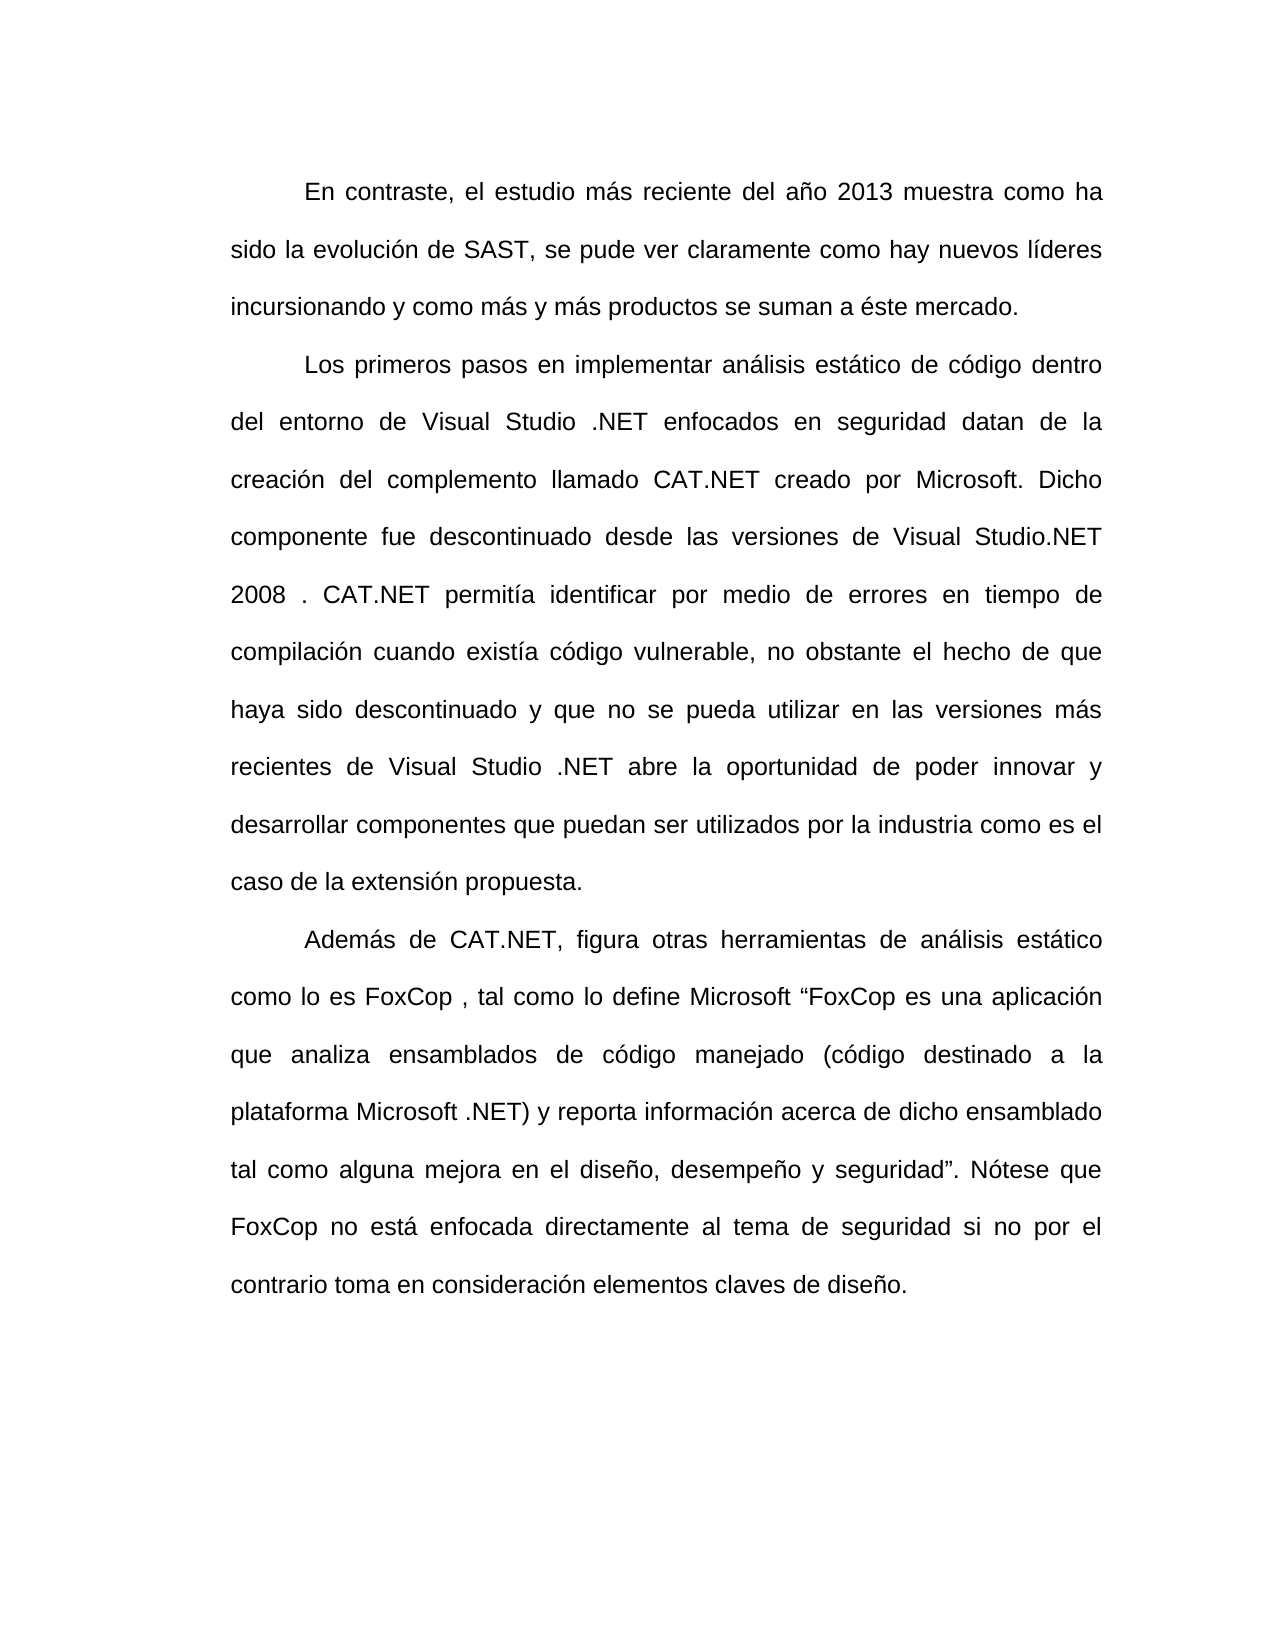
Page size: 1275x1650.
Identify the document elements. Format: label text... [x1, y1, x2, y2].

text En contraste, el estudio más reciente del año 2013 muestra como ha sido la evolución de SAST, se pude ver claramente como hay nuevos líderes incursionando y como más y más productos se suman a éste mercado. [230, 177, 1104, 321]
text Los primeros pasos en implementar análisis estático de código dentro del entorno de Visual Studio .NET enfocados en seguridad datan de la creación del complemento llamado CAT.NET creado por Microsoft. Dicho componente fue descontinuado desde las versiones de Visual Studio.NET 2008 . CAT.NET permitía identificar por medio de errores en tiempo de compilación cuando existía código vulnerable, no obstante el hecho de que haya sido descontinuado y que no se pueda utilizar en las versiones más recientes de Visual Studio .NET abre la oportunidad de poder innovar y desarrollar componentes que puedan ser utilizados por la industria como es el caso de la extensión propuesta. [230, 350, 1104, 896]
text Además de CAT.NET, figura otras herramientas de análisis estático como lo es FoxCop , tal como lo define Microsoft “FoxCop es una aplicación que analiza ensamblados de código manejado (código destinado a la plataforma Microsoft .NET) y reporta información acerca de dicho ensamblado tal como alguna mejora en el diseño, desempeño y seguridad”. Nótese que FoxCop no está enfocada directamente al tema de seguridad si no por el contrario toma en consideración elementos claves de diseño. [230, 925, 1104, 1298]
